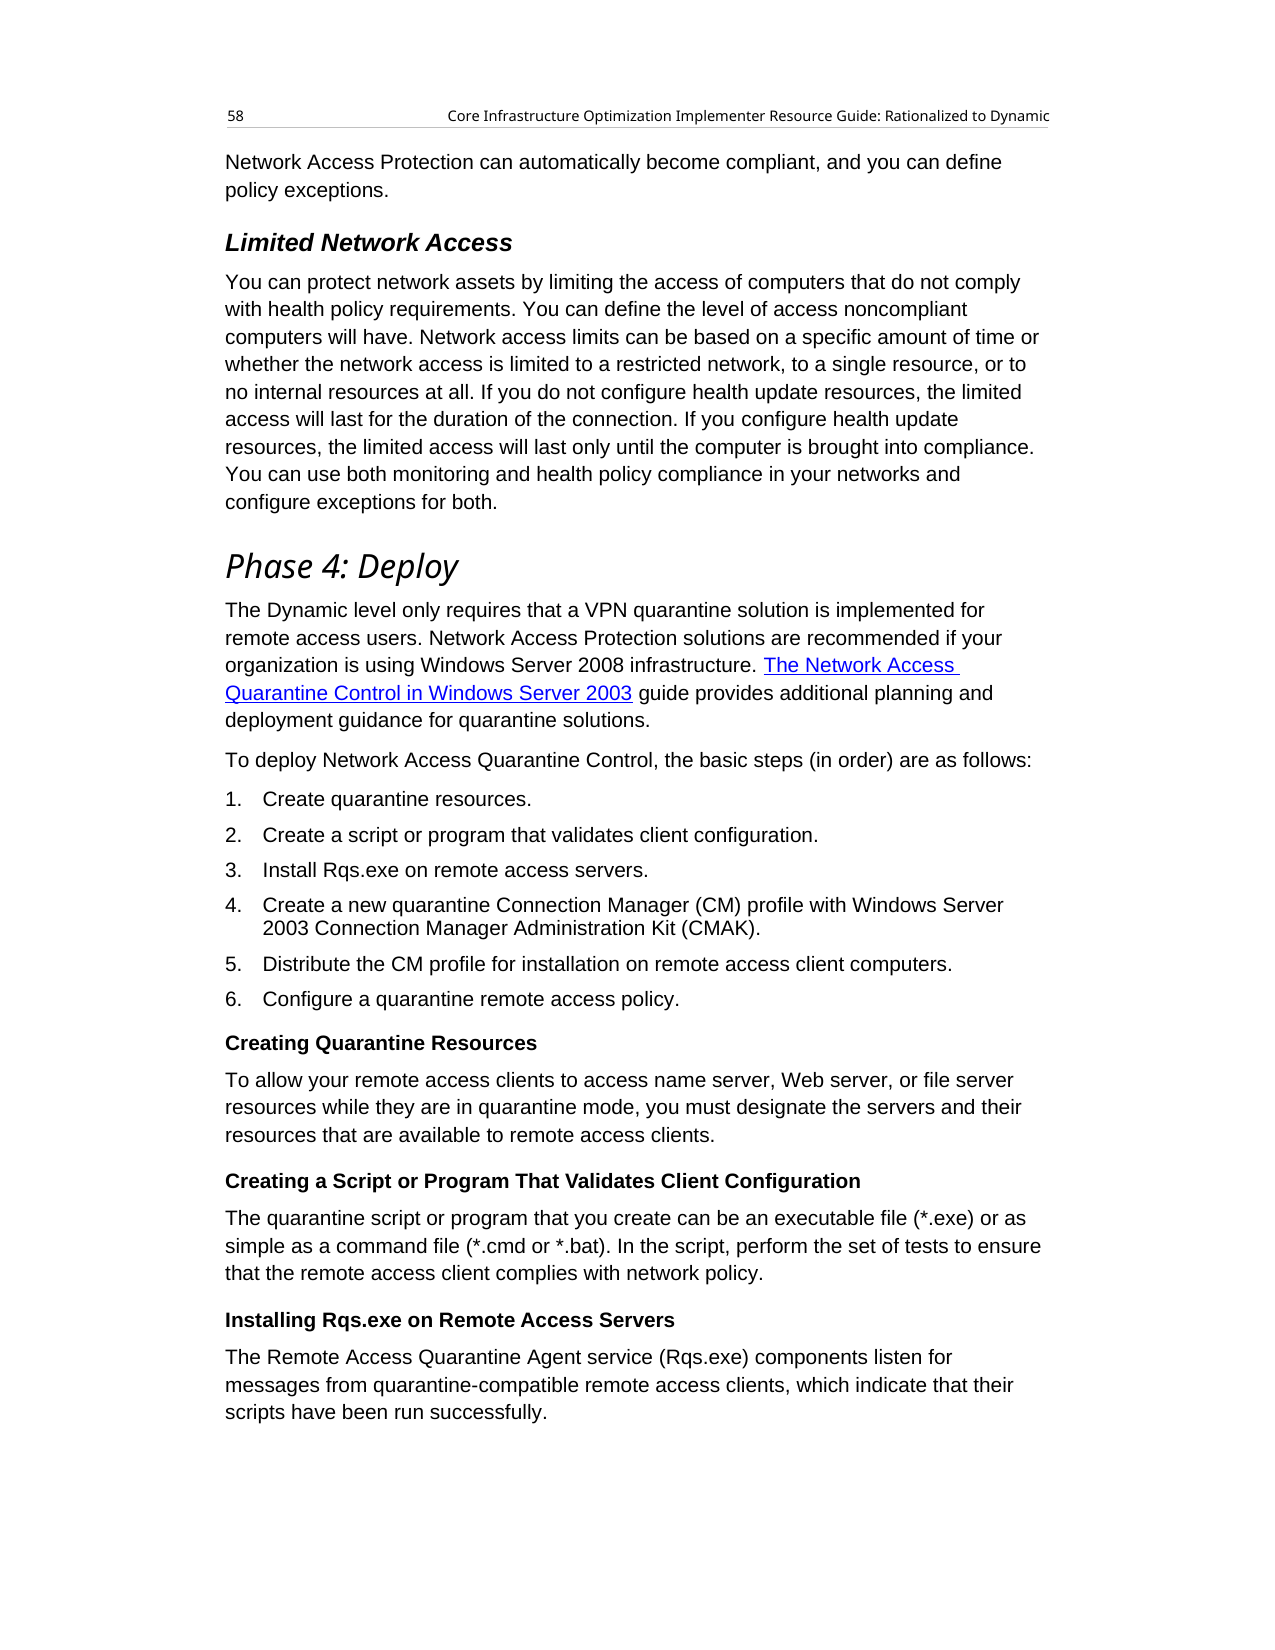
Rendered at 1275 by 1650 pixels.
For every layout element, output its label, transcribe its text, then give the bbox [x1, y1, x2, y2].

subtitle Creating a Script or Program That Validates Client Configuration [225, 1169, 1050, 1194]
text The Dynamic level only requires that a VPN quarantine solution is implemented for remote access users. Network Access Protection solutions are recommended if your organization is using Windows Server 2008 infrastructure. The Network Access Quarantine Control in Windows Server 2003 guide provides additional planning and deployment guidance for quarantine solutions. [225, 598, 1050, 732]
list Distribute the CM profile for installation on remote access client computers. [225, 953, 1050, 976]
list Create a script or program that validates client configuration. [225, 824, 1050, 847]
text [225, 150, 1050, 201]
subtitle Phase 4: Deploy [225, 548, 1050, 586]
list Create a new quarantine Connection Manager (CM) profile with Windows Server 2003 Connection Manager Administration Kit (CMAK). [225, 894, 1050, 940]
subtitle Installing Rqs.exe on Remote Access Servers [225, 1307, 1050, 1332]
text The quarantine script or program that you create can be an executable file (*.exe) or as simple as a command file (*.cmd or *.bat). In the script, perform the set of tests to ensure that the remote access client complies with network policy. [225, 1206, 1050, 1285]
text To deploy Network Access Quarantine Control, the basic steps (in order) are as follows: [225, 748, 1050, 772]
text You can protect network assets by limiting the access of computers that do not comply with health policy requirements. You can define the level of access noncompliant computers will have. Network access limits can be based on a specific amount of time or whether the network access is limited to a restricted network, to a single resource, or to no internal resources at all. If you do not configure health update resources, the limited access will last for the duration of the connection. If you configure health update resources, the limited access will last only until the computer is brought into compliance. You can use both monitoring and health policy compliance in your networks and configure exceptions for both. [225, 269, 1050, 513]
subtitle Creating Quarantine Resources [225, 1030, 1050, 1055]
list Install Rqs.exe on remote access servers. [225, 859, 1050, 882]
text To allow your remote access clients to access name server, Web server, or file server resources while they are in quarantine mode, you must designate the servers and their resources that are available to remote access clients. [225, 1067, 1050, 1146]
list Configure a quarantine remote access policy. [225, 988, 1050, 1011]
text The Remote Access Quarantine Agent service (Rqs.exe) components listen for messages from quarantine-compatible remote access clients, which indicate that their scripts have been run successfully. [225, 1345, 1050, 1424]
subtitle Limited Network Access [225, 228, 1050, 257]
list Create quarantine resources. [225, 788, 1050, 811]
